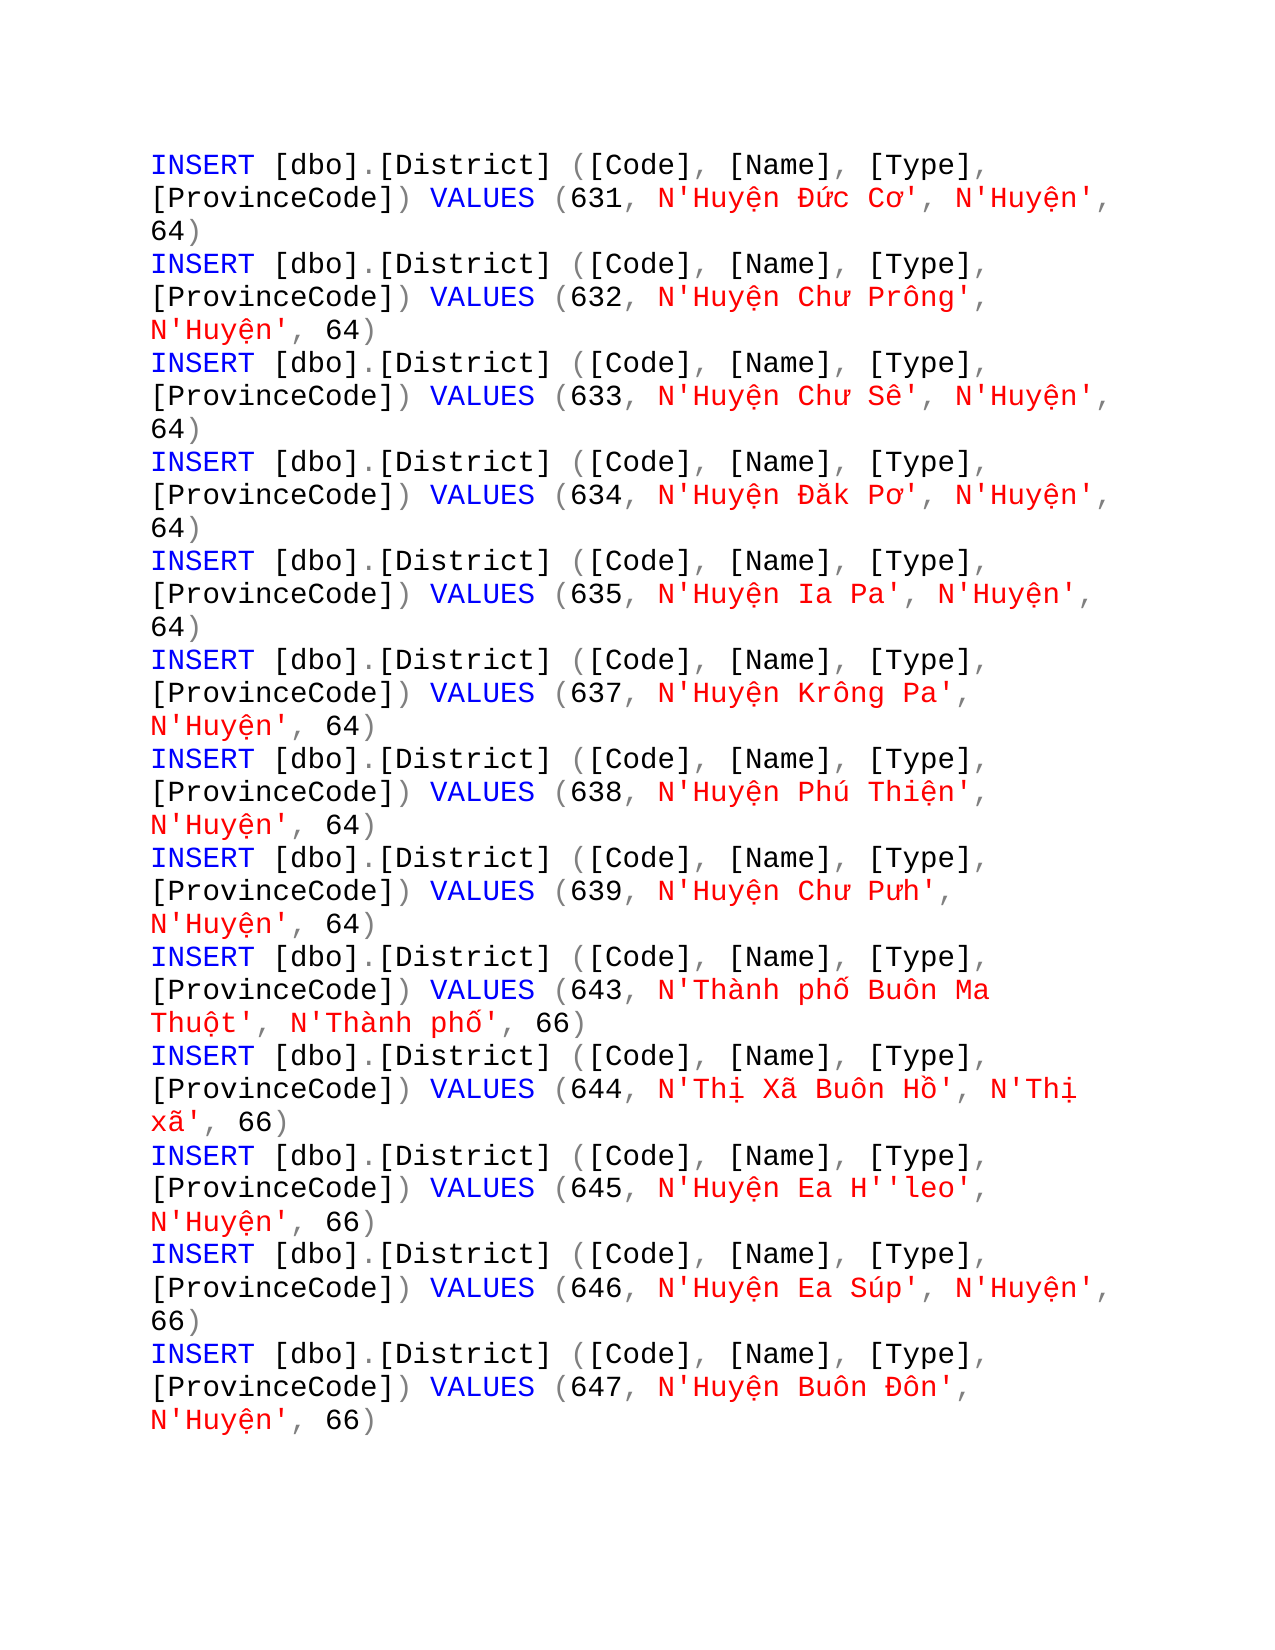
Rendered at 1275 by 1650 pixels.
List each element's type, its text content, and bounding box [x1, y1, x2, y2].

text INSERT [dbo].[District] ([Code], [Name], [Type], [ProvinceCode]) VALUES (634, N'Huyện Đăk Pơ', N'Huyện', 64) [150, 447, 1125, 546]
text INSERT [dbo].[District] ([Code], [Name], [Type], [ProvinceCode]) VALUES (632, N'Huyện Chư Prông', N'Huyện', 64) [150, 249, 1125, 348]
text INSERT [dbo].[District] ([Code], [Name], [Type], [ProvinceCode]) VALUES (633, N'Huyện Chư Sê', N'Huyện', 64) [150, 348, 1125, 447]
text INSERT [dbo].[District] ([Code], [Name], [Type], [ProvinceCode]) VALUES (637, N'Huyện Krông Pa', N'Huyện', 64) [150, 645, 1125, 744]
text INSERT [dbo].[District] ([Code], [Name], [Type], [ProvinceCode]) VALUES (639, N'Huyện Chư Pưh', N'Huyện', 64) [150, 843, 1125, 942]
text INSERT [dbo].[District] ([Code], [Name], [Type], [ProvinceCode]) VALUES (638, N'Huyện Phú Thiện', N'Huyện', 64) [150, 744, 1125, 843]
text INSERT [dbo].[District] ([Code], [Name], [Type], [ProvinceCode]) VALUES (643, N'Thành phố Buôn Ma Thuột', N'Thành phố', 66) [150, 942, 1125, 1042]
text INSERT [dbo].[District] ([Code], [Name], [Type], [ProvinceCode]) VALUES (647, N'Huyện Buôn Đôn', N'Huyện', 66) [150, 1339, 1125, 1438]
text INSERT [dbo].[District] ([Code], [Name], [Type], [ProvinceCode]) VALUES (635, N'Huyện Ia Pa', N'Huyện', 64) [150, 546, 1125, 645]
text INSERT [dbo].[District] ([Code], [Name], [Type], [ProvinceCode]) VALUES (645, N'Huyện Ea H''leo', N'Huyện', 66) [150, 1141, 1125, 1240]
text INSERT [dbo].[District] ([Code], [Name], [Type], [ProvinceCode]) VALUES (646, N'Huyện Ea Súp', N'Huyện', 66) [150, 1240, 1125, 1339]
text INSERT [dbo].[District] ([Code], [Name], [Type], [ProvinceCode]) VALUES (631, N'Huyện Đức Cơ', N'Huyện', 64) [150, 150, 1125, 249]
text INSERT [dbo].[District] ([Code], [Name], [Type], [ProvinceCode]) VALUES (644, N'Thị Xã Buôn Hồ', N'Thị xã', 66) [150, 1042, 1125, 1141]
